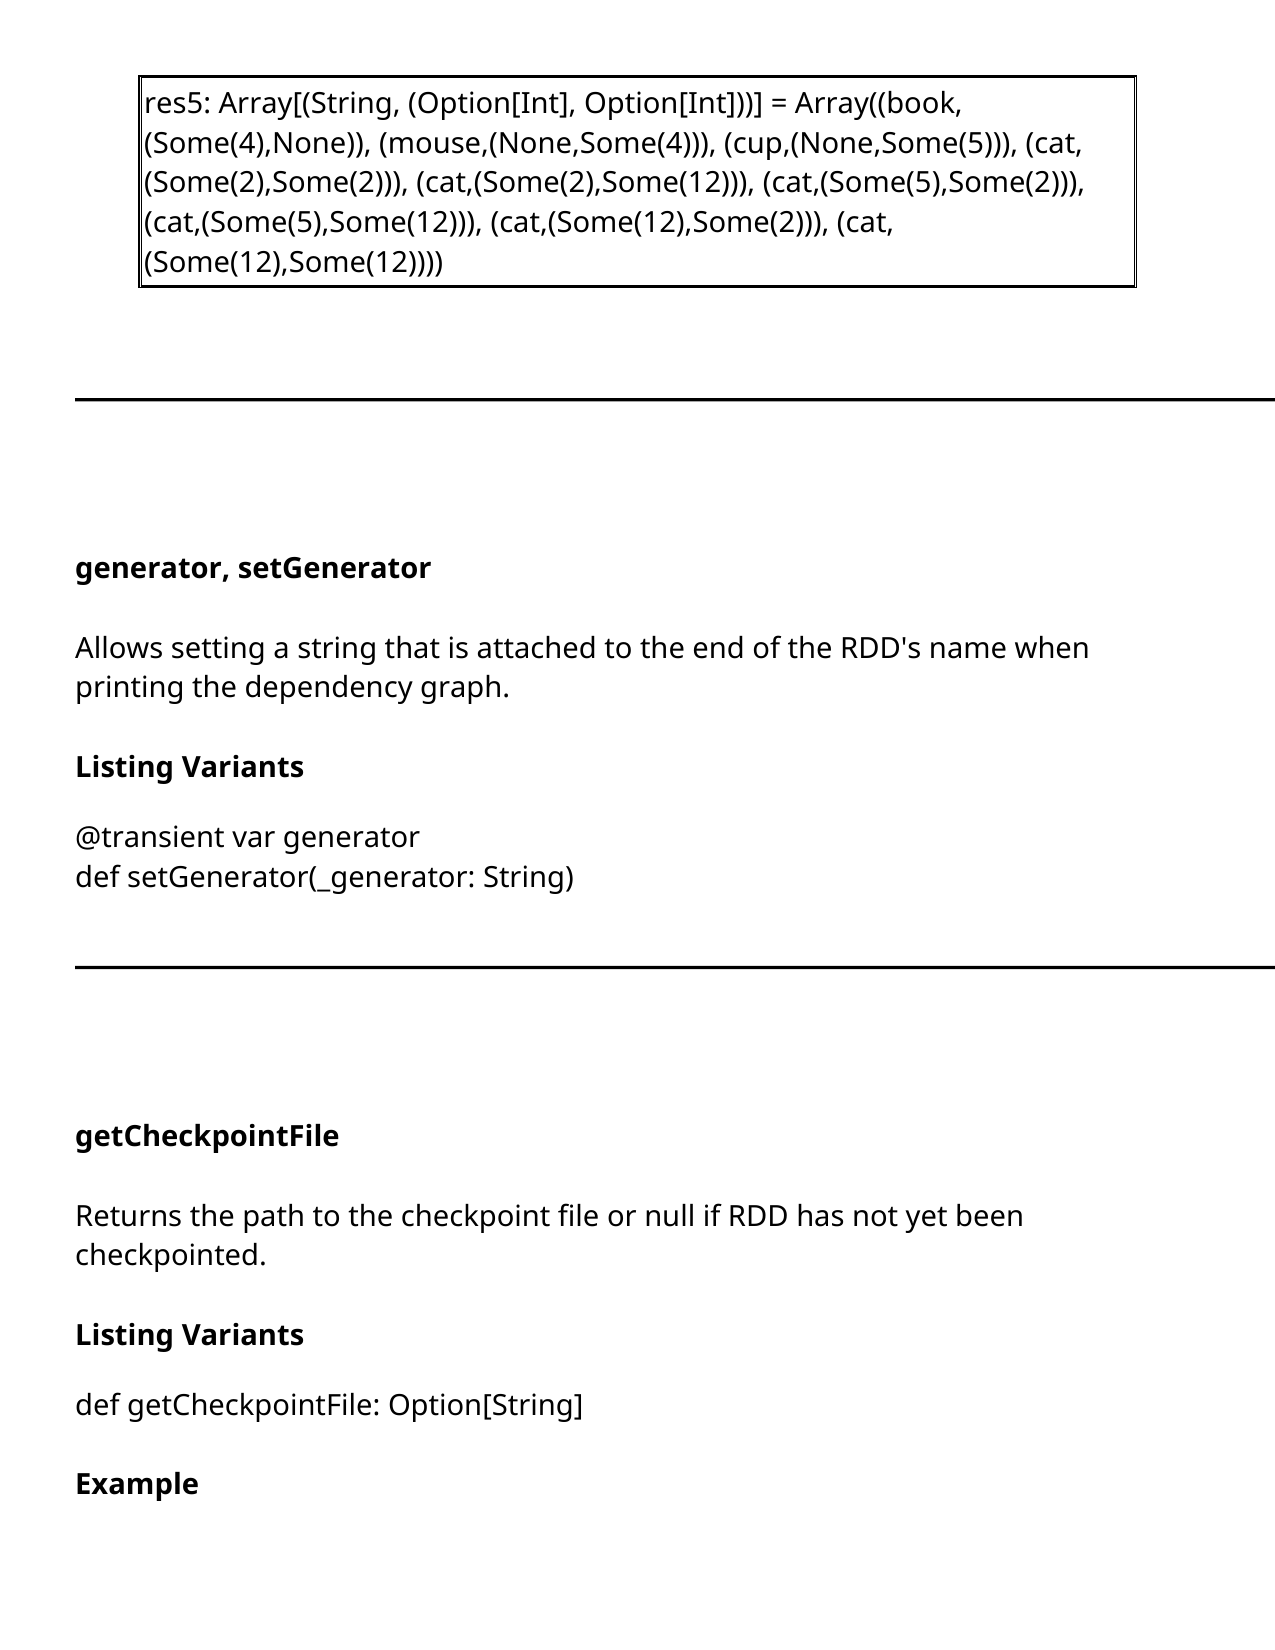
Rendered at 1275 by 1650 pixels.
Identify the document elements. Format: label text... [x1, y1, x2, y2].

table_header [142, 78, 1134, 285]
text generator, setGenerator Allows setting a string that is attached to the end of the RDD's name when printing the dependency graph. Listing Variants [75, 429, 1200, 816]
text getCheckpointFile Returns the path to the checkpoint file or null if RDD has not yet been checkpointed. Listing Variants [75, 996, 1200, 1384]
text Example [75, 1424, 1200, 1534]
text @transient var generator def setGenerator(_generator: String) [75, 816, 1200, 896]
text def getCheckpointFile: Option[String] [75, 1384, 1200, 1424]
